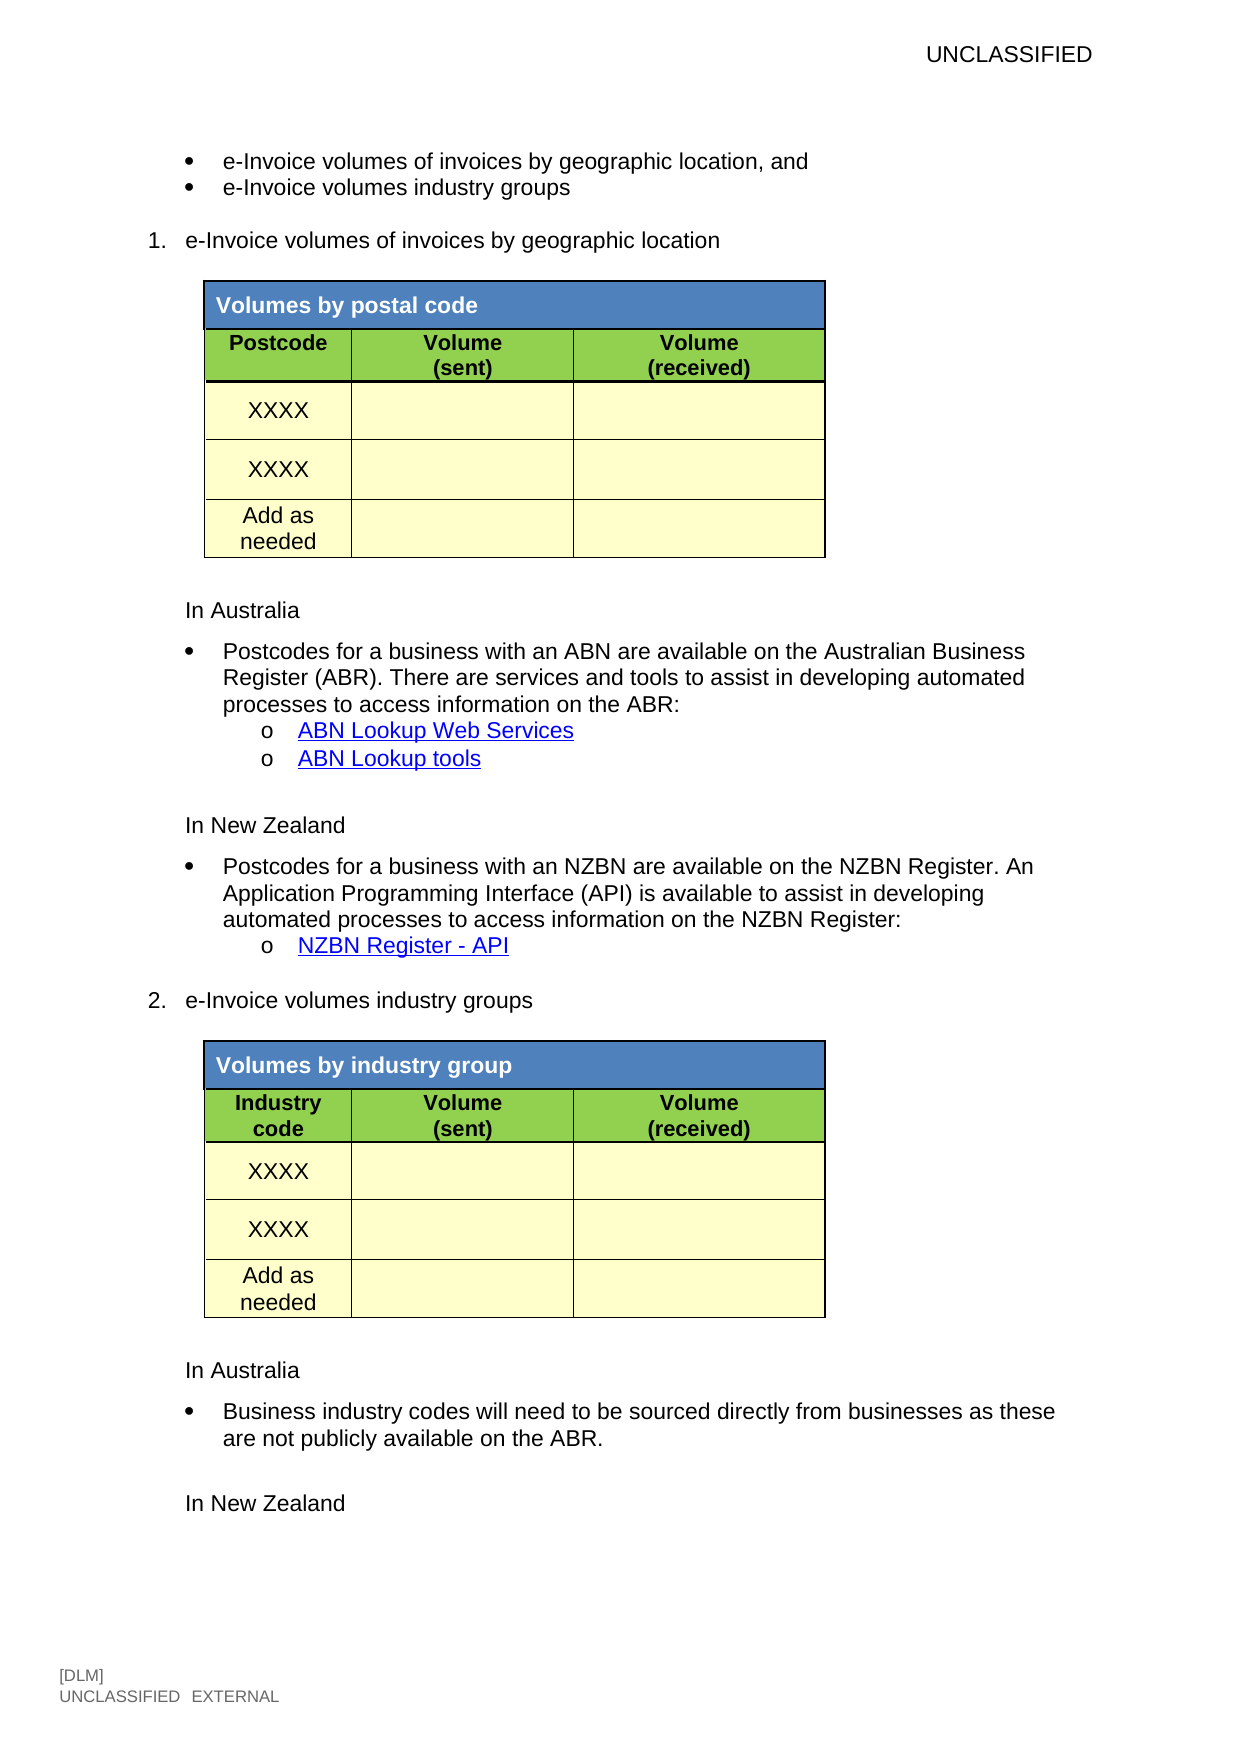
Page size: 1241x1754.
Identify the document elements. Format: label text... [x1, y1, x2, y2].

table_header Volumes by postal code [205, 282, 824, 328]
table_cell [574, 1143, 824, 1199]
table_cell [352, 383, 573, 439]
table_cell Add as needed [205, 500, 351, 557]
table_cell Volume (received) [574, 1090, 824, 1141]
table_cell [352, 440, 573, 499]
table_cell XXXX [205, 1142, 351, 1199]
table_header Volumes by industry group [205, 1042, 824, 1088]
table_cell Industry code [205, 1089, 351, 1141]
table_cell Postcode [205, 329, 351, 380]
table_cell [352, 1260, 573, 1317]
table_cell Volume (sent) [352, 1090, 573, 1141]
list e-Invoice volumes of invoices by geographic location, and [185, 148, 1092, 174]
table_cell [574, 1260, 824, 1317]
text In New Zealand [185, 812, 1092, 839]
list NZBN Register - API [260, 932, 1092, 961]
table_cell [574, 440, 824, 499]
list Postcodes for a business with an NZBN are available on the NZBN Register. An Application Programming Interface (API) is available to assist in developing automated processes to access information on the NZBN Register: [185, 853, 1092, 932]
list e-Invoice volumes industry groups [148, 987, 1092, 1013]
list ABN Lookup Web Services [260, 717, 1092, 745]
table_cell XXXX [205, 1200, 351, 1259]
text In Australia [185, 597, 1092, 623]
list Postcodes for a business with an ABN are available on the Australian Business Register (ABR). There are services and tools to assist in developing automated processes to access information on the ABR: [185, 638, 1092, 717]
text In New Zealand [185, 1490, 1092, 1516]
text In Australia [185, 1357, 1092, 1383]
list Business industry codes will need to be sourced directly from businesses as these are not publicly available on the ABR. [185, 1398, 1092, 1451]
table_cell [574, 383, 824, 439]
table_cell Volume (sent) [352, 330, 573, 380]
table_cell Add as needed [205, 1260, 351, 1317]
table_cell XXXX [205, 381, 351, 439]
list e-Invoice volumes industry groups [185, 174, 1092, 200]
table_cell Volume (received) [574, 330, 824, 380]
table_cell [352, 1143, 573, 1199]
list ABN Lookup tools [260, 745, 1092, 773]
list e-Invoice volumes of invoices by geographic location [148, 227, 1092, 253]
table_cell [574, 500, 824, 557]
table_cell [352, 1200, 573, 1259]
table_cell XXXX [205, 440, 351, 499]
table_cell [574, 1200, 824, 1259]
table_cell [352, 500, 573, 557]
